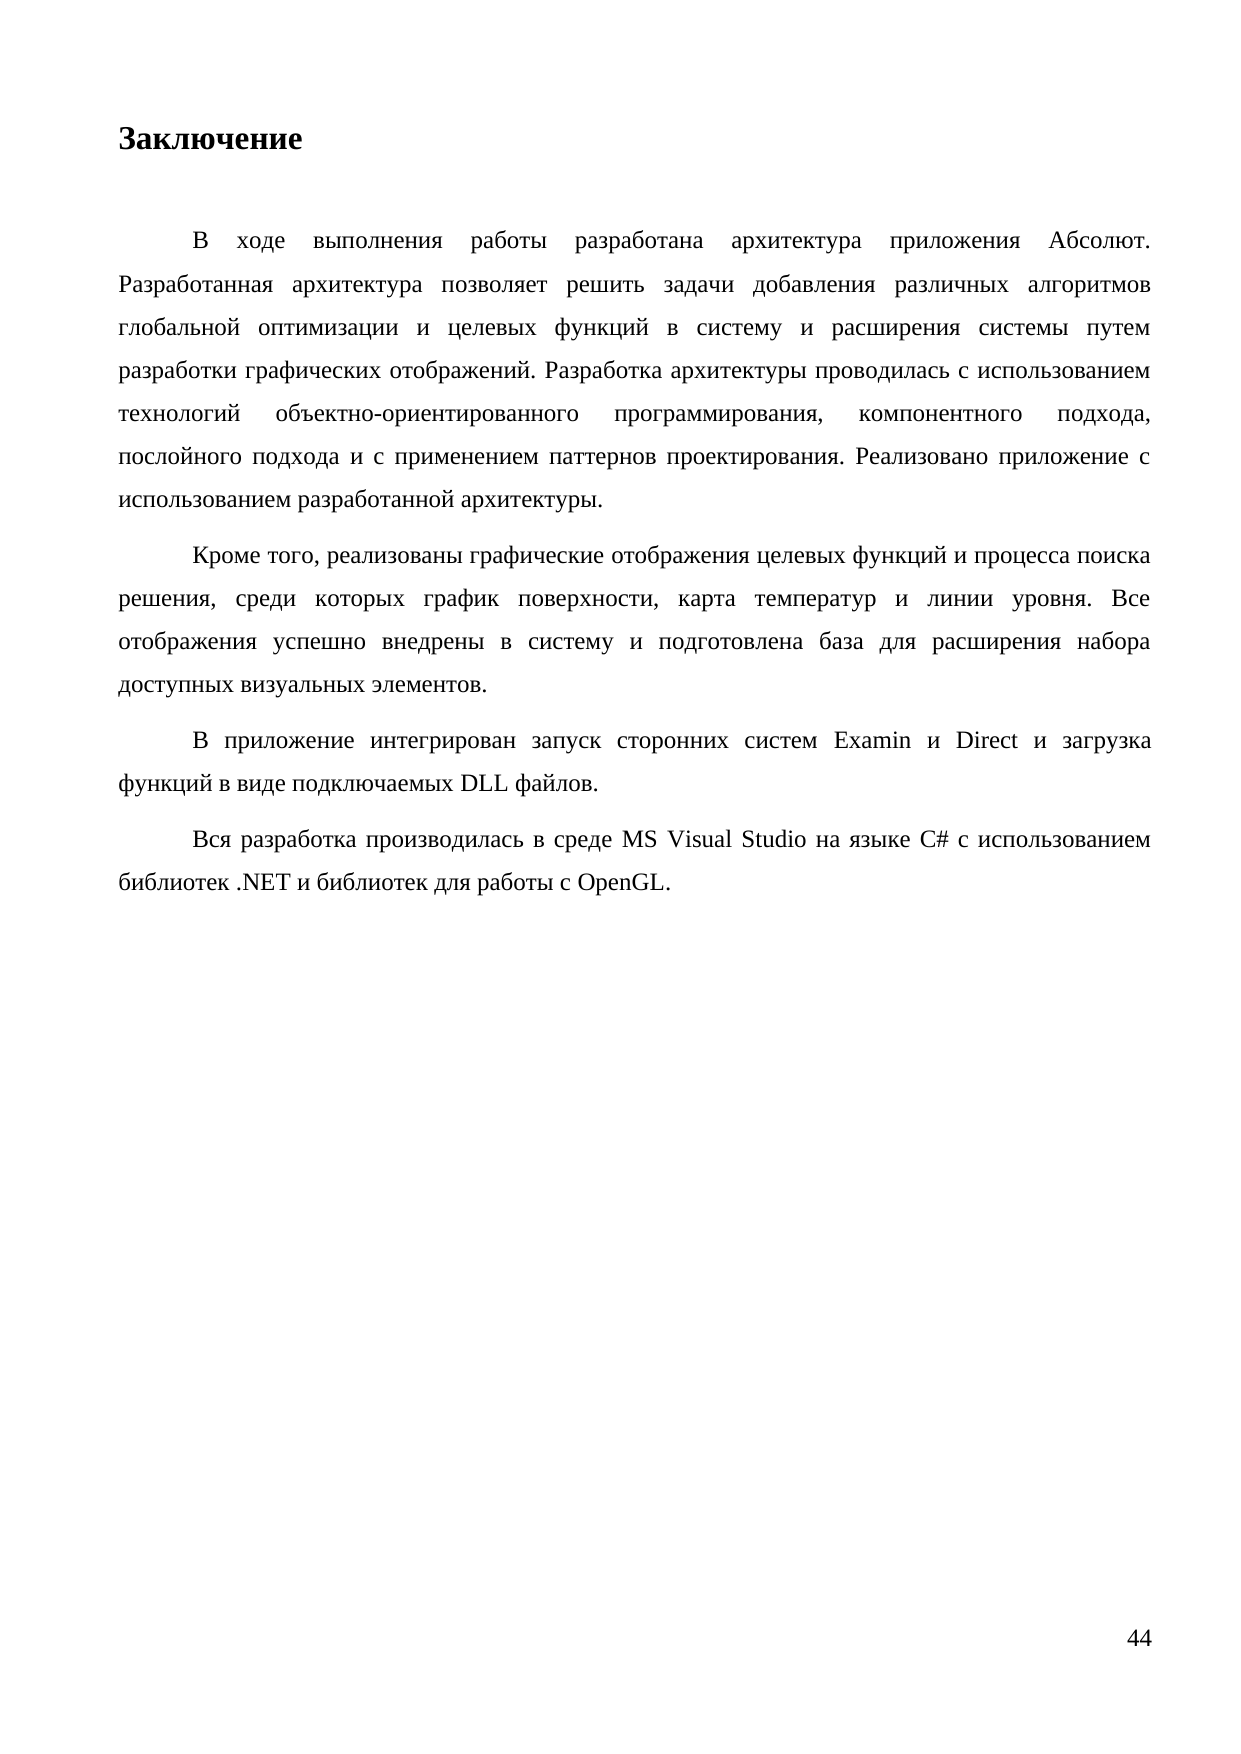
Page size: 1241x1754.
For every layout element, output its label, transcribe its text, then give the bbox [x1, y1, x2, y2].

subtitle Заключение [118, 118, 1152, 156]
text В приложение интегрирован запуск сторонних систем Examin и Direct и загрузка функций в виде подключаемых DLL файлов. [118, 725, 1152, 797]
text В ходе выполнения работы разработана архитектура приложения Абсолют. Разработанная архитектура позволяет решить задачи добавления различных алгоритмов глобальной оптимизации и целевых функций в систему и расширения системы путем разработки графических отображений. Разработка архитектуры проводилась с использованием технологий объектно-ориентированного программирования, компонентного подхода, послойного подхода и с применением паттернов проектирования. Реализовано приложение с использованием разработанной архитектуры. [118, 226, 1152, 513]
text Вся разработка производилась в среде MS Visual Studio на языке С# с использованием библиотек .NET и библиотек для работы с OpenGL. [118, 824, 1152, 896]
text Кроме того, реализованы графические отображения целевых функций и процесса поиска решения, среди которых график поверхности, карта температур и линии уровня. Все отображения успешно внедрены в систему и подготовлена база для расширения набора доступных визуальных элементов. [118, 540, 1152, 698]
